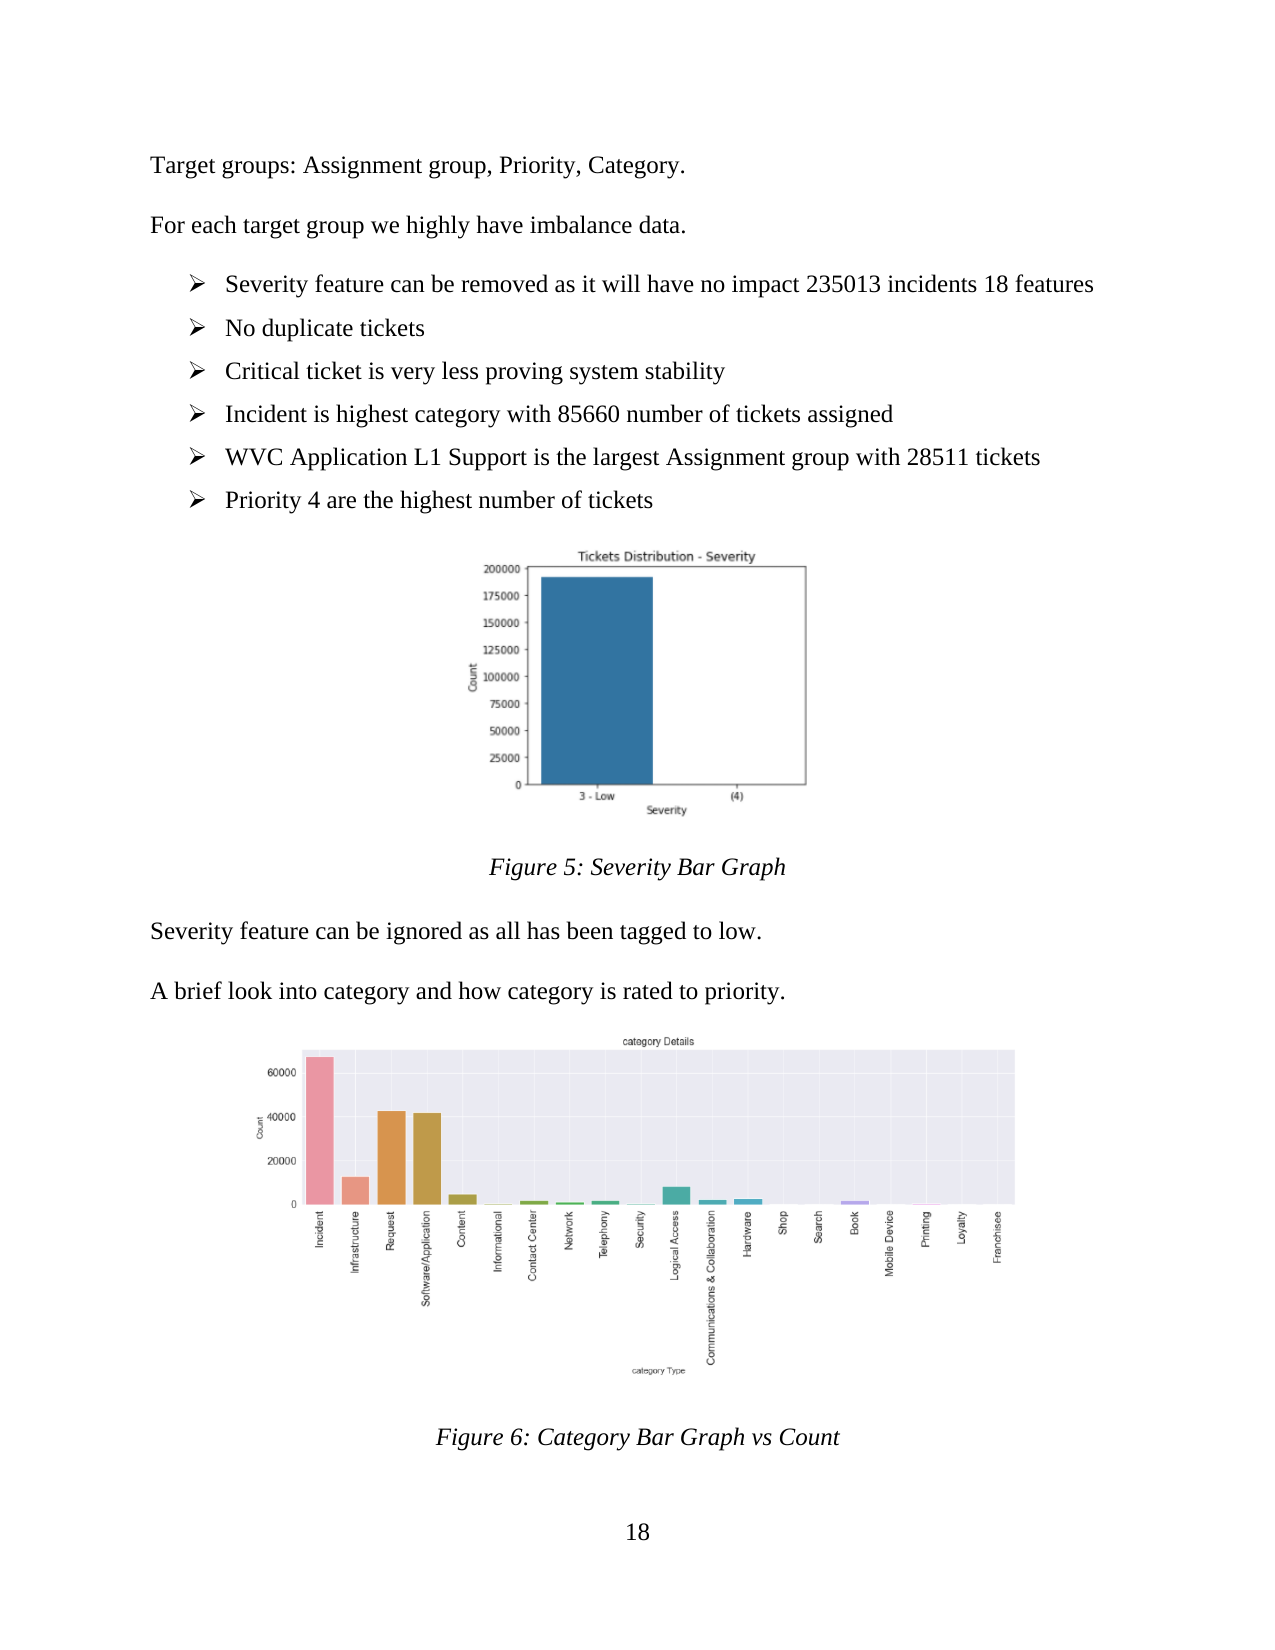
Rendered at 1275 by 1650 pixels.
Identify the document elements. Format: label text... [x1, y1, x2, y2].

text For each target group we highly have imbalance data. [150, 210, 1125, 238]
text Figure 6: Category Bar Graph vs Count [150, 1422, 1125, 1451]
text Target groups: Assignment group, Priority, Category. [150, 150, 1125, 179]
list Priority 4 are the highest number of tickets [187, 485, 1125, 514]
list Severity feature can be removed as it will have no impact 235013 incidents 18 features [187, 269, 1125, 298]
list WVC Application L1 Support is the largest Assignment group with 28511 tickets [187, 442, 1125, 471]
list Incident is highest category with 85660 number of tickets assigned [187, 399, 1125, 428]
text Severity feature can be ignored as all has been tagged to low. [150, 916, 1125, 945]
list No duplicate tickets [187, 313, 1125, 341]
picture [455, 545, 820, 822]
text A brief look into category and how category is rated to priority. [150, 976, 1125, 1005]
list Critical ticket is very less proving system stability [187, 356, 1125, 384]
text Figure 5: Severity Bar Graph [150, 852, 1125, 881]
picture [253, 1035, 1022, 1391]
